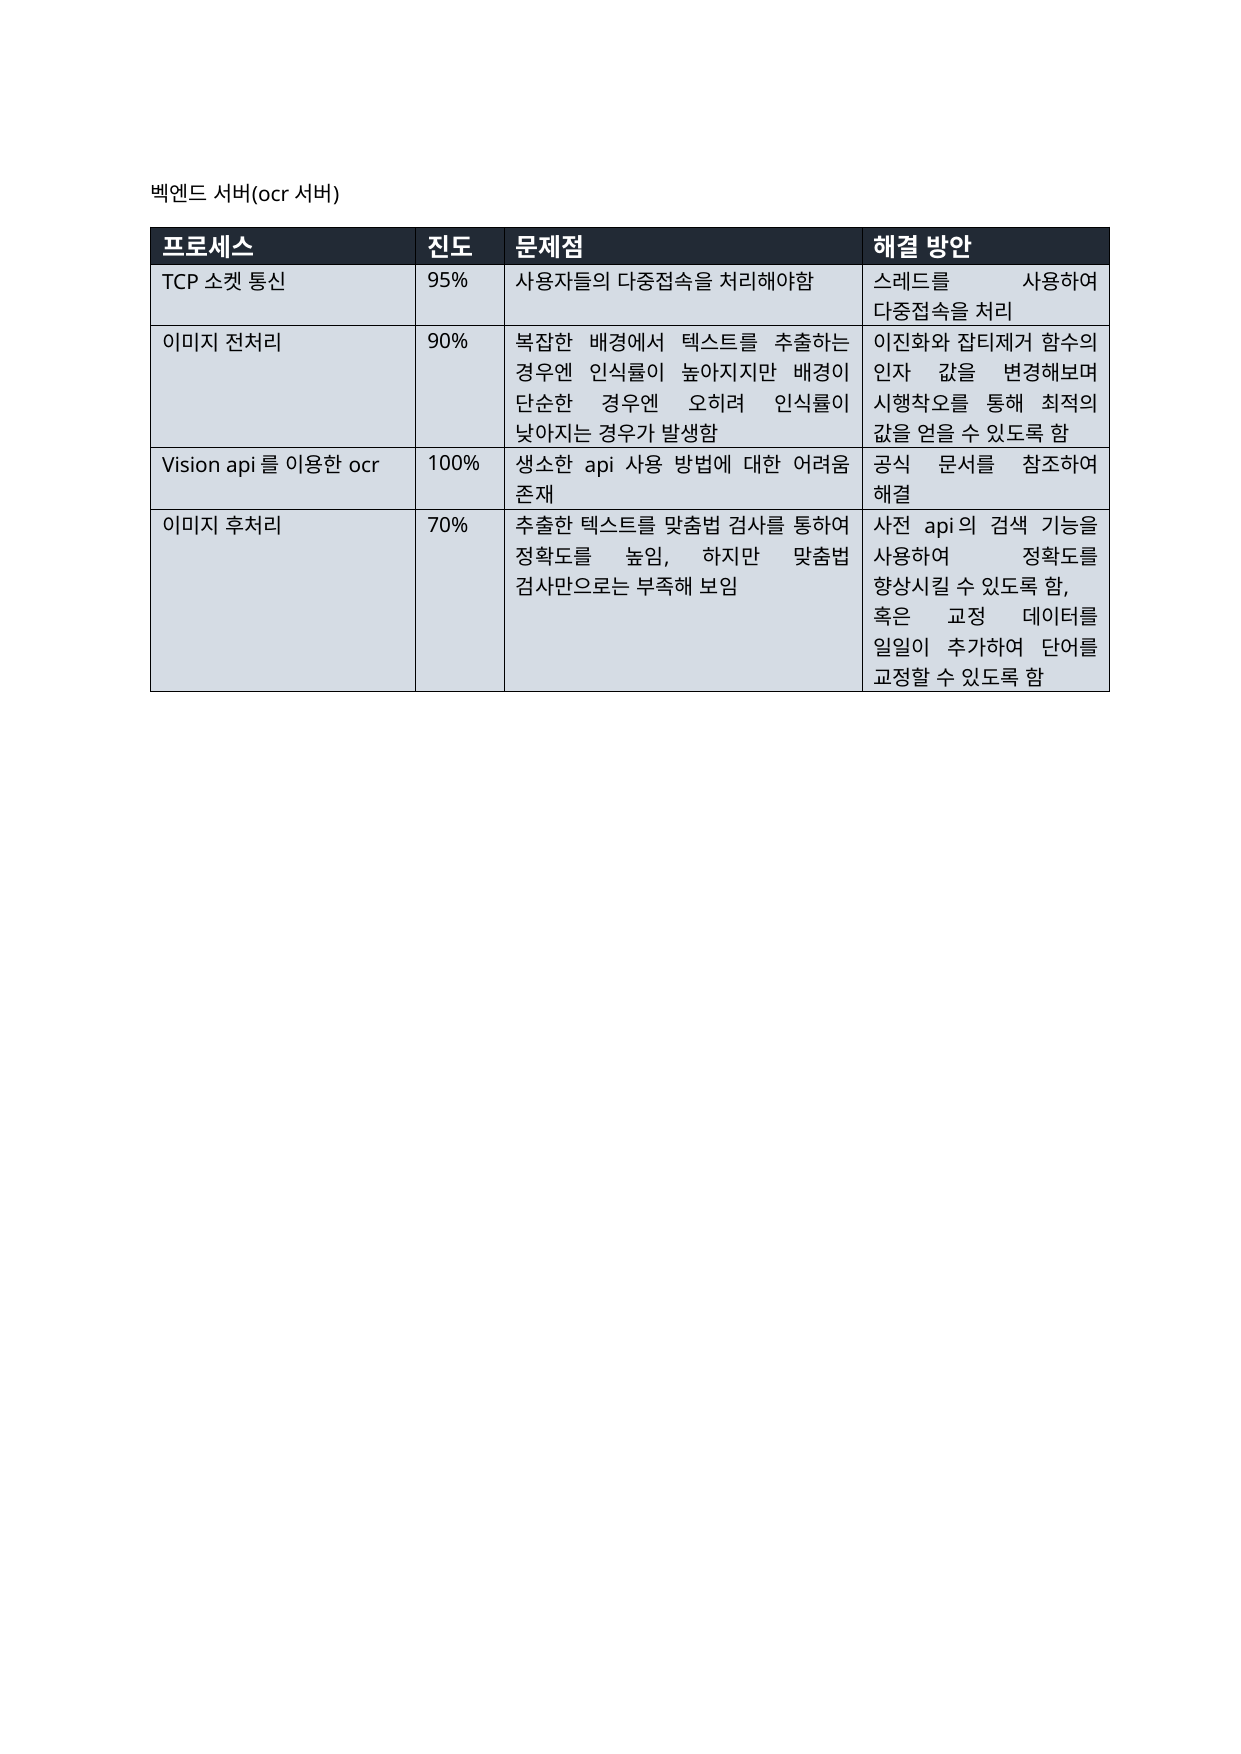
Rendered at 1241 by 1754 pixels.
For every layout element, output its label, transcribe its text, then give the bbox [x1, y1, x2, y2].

table_header 문제점 [505, 228, 862, 264]
table_cell 추출한 텍스트를 맞춤법 검사를 통하여 정확도를 높임, 하지만 맞춤법 검사만으로는 부족해 보임 [505, 510, 862, 691]
text 벡엔드 서버(ocr 서버) [150, 177, 1090, 207]
table_cell 90% [416, 326, 504, 447]
table_cell 공식 문서를 참조하여 해결 [863, 448, 1109, 509]
table_cell TCP 소켓 통신 [151, 265, 415, 325]
table_header 진도 [416, 228, 504, 264]
table_header 프로세스 [151, 228, 415, 264]
table_cell 복잡한 배경에서 텍스트를 추출하는 경우엔 인식률이 높아지지만 배경이 단순한 경우엔 오히려 인식률이 낮아지는 경우가 발생함 [505, 326, 862, 447]
table_cell 스레드를 사용하여 다중접속을 처리 [863, 265, 1109, 325]
table_cell 사전 api의 검색 기능을 사용하여 정확도를 향상시킬 수 있도록 함, 혹은 교정 데이터를 일일이 추가하여 단어를 교정할 수 있도록 함 [863, 510, 1109, 691]
table_cell 100% [416, 448, 504, 509]
table_cell 생소한 api 사용 방법에 대한 어려움 존재 [505, 448, 862, 509]
table_cell 70% [416, 510, 504, 691]
table_cell 사용자들의 다중접속을 처리해야함 [505, 265, 862, 325]
table_cell 이미지 전처리 [151, 326, 415, 447]
table_cell 이진화와 잡티제거 함수의 인자 값을 변경해보며 시행착오를 통해 최적의 값을 얻을 수 있도록 함 [863, 326, 1109, 447]
table_cell 95% [416, 265, 504, 325]
table_cell 이미지 후처리 [151, 510, 415, 691]
table_header 해결 방안 [863, 228, 1109, 264]
table_cell Vision api를 이용한 ocr [151, 448, 415, 509]
